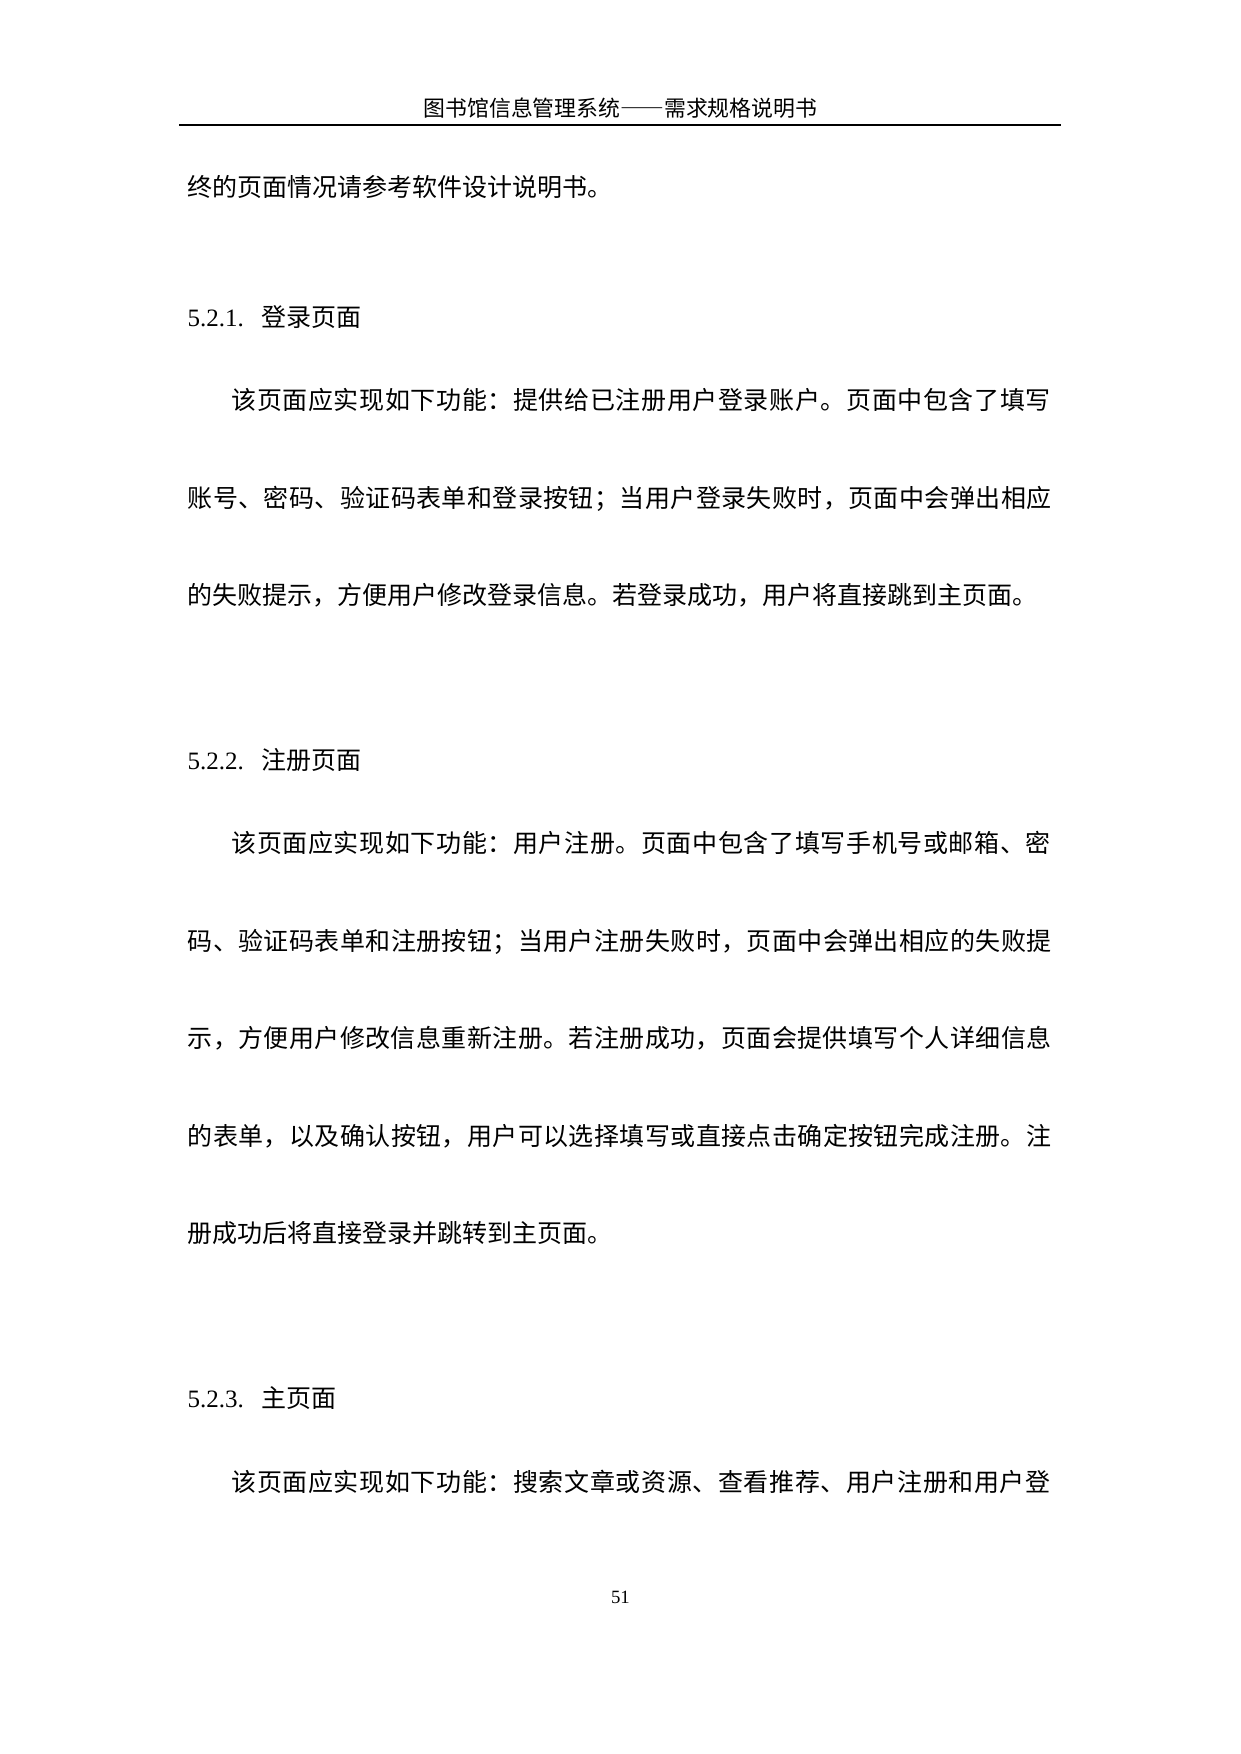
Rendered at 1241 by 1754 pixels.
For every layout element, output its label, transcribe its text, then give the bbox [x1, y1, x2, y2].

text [187, 153, 1053, 218]
subtitle 主页面 [187, 1364, 1053, 1429]
subtitle 登录页面 [187, 283, 1053, 348]
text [187, 1448, 1053, 1513]
text 该页面应实现如下功能：用户注册。页面中包含了填写手机号或邮箱、密码、验证码表单和注册按钮；当用户注册失败时，页面中会弹出相应的失败提示，方便用户修改信息重新注册。若注册成功，页面会提供填写个人详细信息的表单，以及确认按钮，用户可以选择填写或直接点击确定按钮完成注册。注册成功后将直接登录并跳转到主页面。 [187, 809, 1053, 1264]
text 该页面应实现如下功能：提供给已注册用户登录账户。页面中包含了填写账号、密码、验证码表单和登录按钮；当用户登录失败时，页面中会弹出相应的失败提示，方便用户修改登录信息。若登录成功，用户将直接跳到主页面。 [187, 366, 1053, 626]
subtitle 注册页面 [187, 726, 1053, 791]
